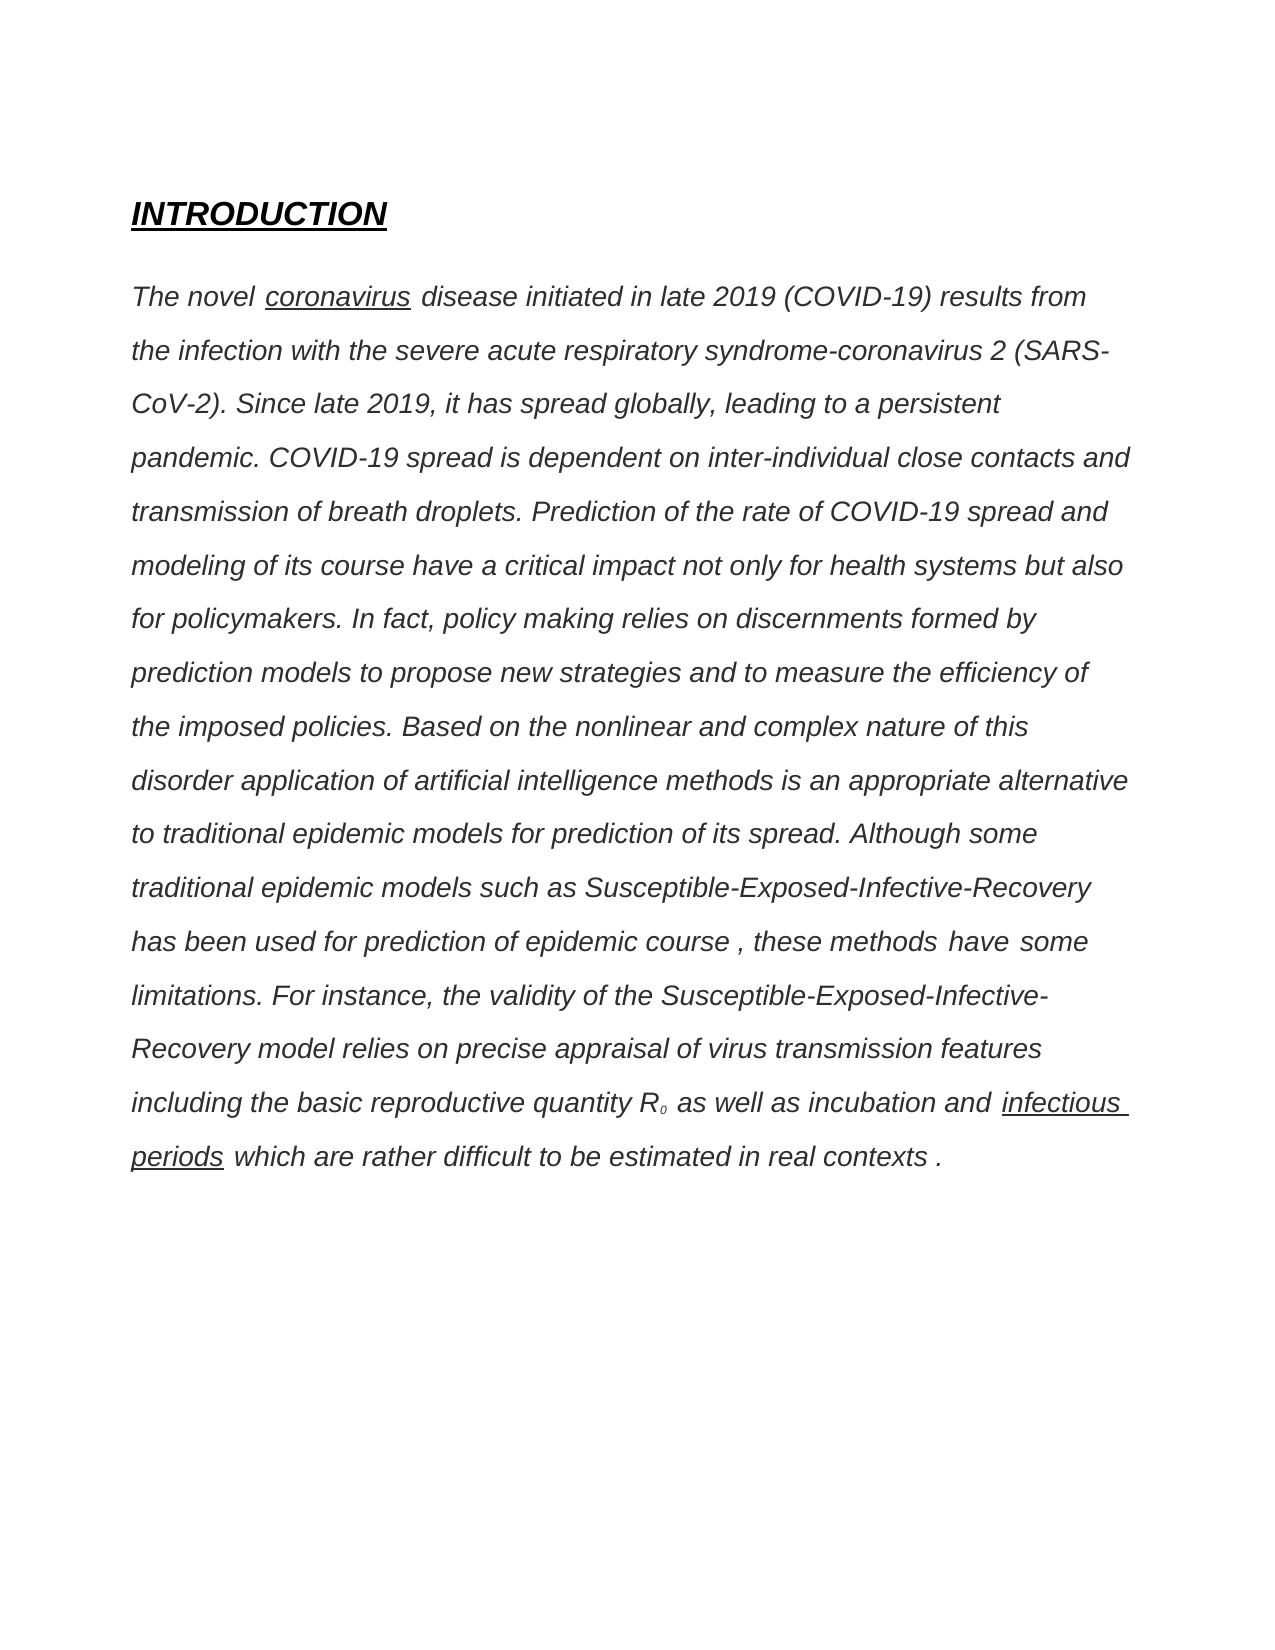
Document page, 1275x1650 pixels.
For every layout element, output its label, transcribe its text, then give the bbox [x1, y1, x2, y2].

text The novel coronavirus disease initiated in late 2019 (COVID-19) results from the infection with the severe acute respiratory syndrome-coronavirus 2 (SARS-CoV-2). Since late 2019, it has spread globally, leading to a persistent pandemic. COVID-19 spread is dependent on inter-individual close contacts and transmission of breath droplets. Prediction of the rate of COVID-19 spread and modeling of its course have a critical impact not only for health systems but also for policymakers. In fact, policy making relies on discernments formed by prediction models to propose new strategies and to measure the efficiency of the imposed policies. Based on the nonlinear and complex nature of this disorder application of artificial intelligence methods is an appropriate alternative to traditional epidemic models for prediction of its spread. Although some traditional epidemic models such as Susceptible-Exposed-Infective-Recovery has been used for prediction of epidemic course , these methods have some limitations. For instance, the validity of the Susceptible-Exposed-Infective-Recovery model relies on precise appraisal of virus transmission features including the basic reproductive quantity R0 as well as incubation and infectious periods which are rather difficult to be estimated in real contexts . [131, 280, 1133, 1172]
subtitle INTRODUCTION [131, 194, 1146, 232]
